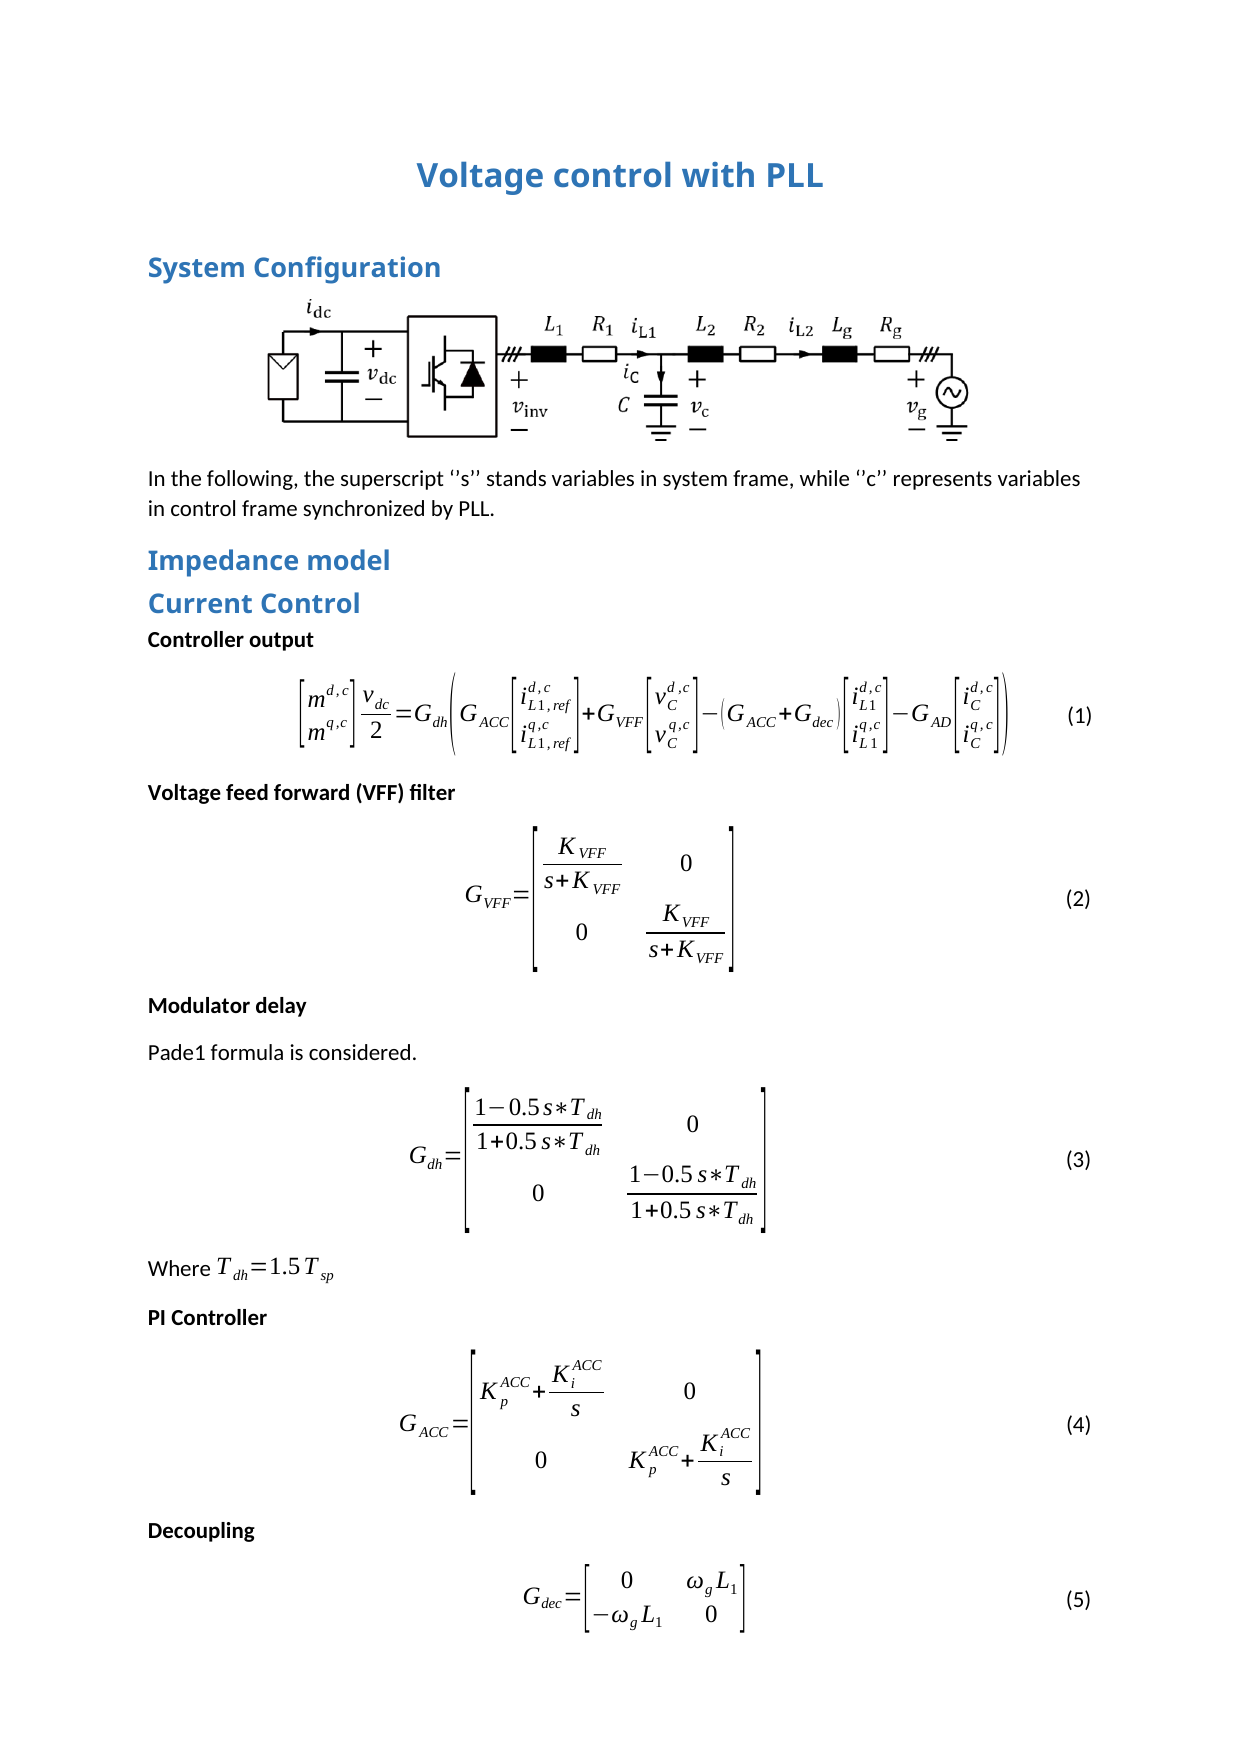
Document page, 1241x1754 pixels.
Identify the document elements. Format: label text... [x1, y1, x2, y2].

text (2) [148, 824, 1093, 973]
text PI Controller [148, 1303, 1093, 1331]
text In the following, the superscript ‘’s’’ stands variables in system frame, while ‘’c’’ represents variables in control frame synchronized by PLL. [148, 464, 1093, 522]
subtitle Current Control [148, 585, 1093, 622]
text Where [148, 1253, 1093, 1284]
text Decoupling [148, 1517, 1093, 1544]
subtitle Voltage control with PLL [148, 152, 1093, 197]
subtitle System Configuration [148, 249, 1093, 286]
text (5) [148, 1563, 1093, 1635]
subtitle Impedance model [148, 541, 1093, 578]
text Controller output [148, 625, 1093, 653]
text (4) [148, 1350, 1093, 1498]
picture [267, 288, 973, 446]
text (1) [148, 672, 1093, 759]
text Pade1 formula is considered. [148, 1038, 1093, 1067]
text (3) [148, 1085, 1093, 1234]
text Voltage feed forward (VFF) filter [148, 778, 1093, 806]
text Modulator delay [148, 992, 1093, 1020]
